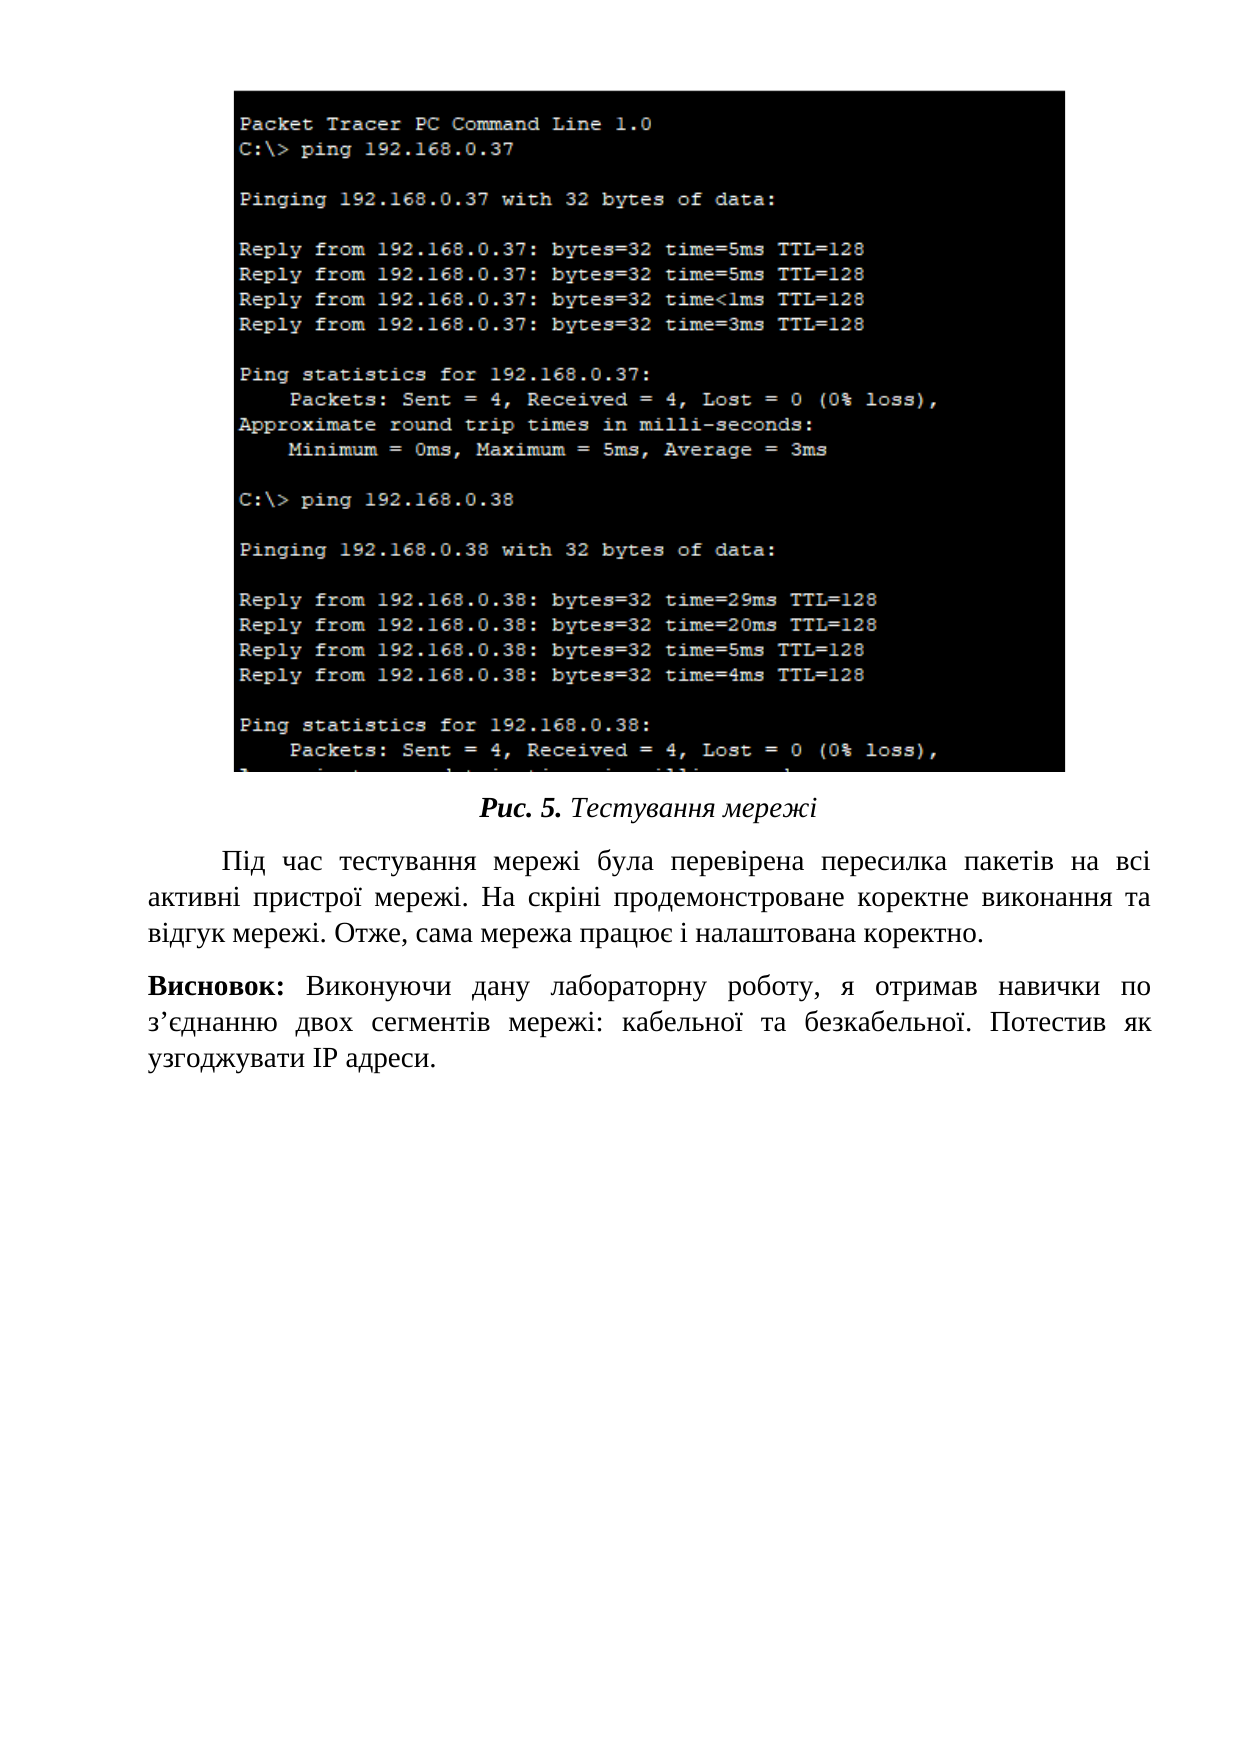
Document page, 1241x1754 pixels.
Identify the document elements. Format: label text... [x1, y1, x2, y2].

picture [233, 88, 1066, 772]
text Висновок: Виконуючи дану лабораторну роботу, я отримав навички по з’єднанню двох сегментів мережі: кабельної та безкабельної. Потестив як узгоджувати IP адреси. [148, 968, 1152, 1074]
text Рис. 5. Тестування мережі [148, 790, 1152, 824]
text Під час тестування мережі була перевірена пересилка пакетів на всі активні пристрої мережі. На скріні продемонстроване коректне виконання та відгук мережі. Отже, сама мережа працює і налаштована коректно. [148, 843, 1152, 949]
